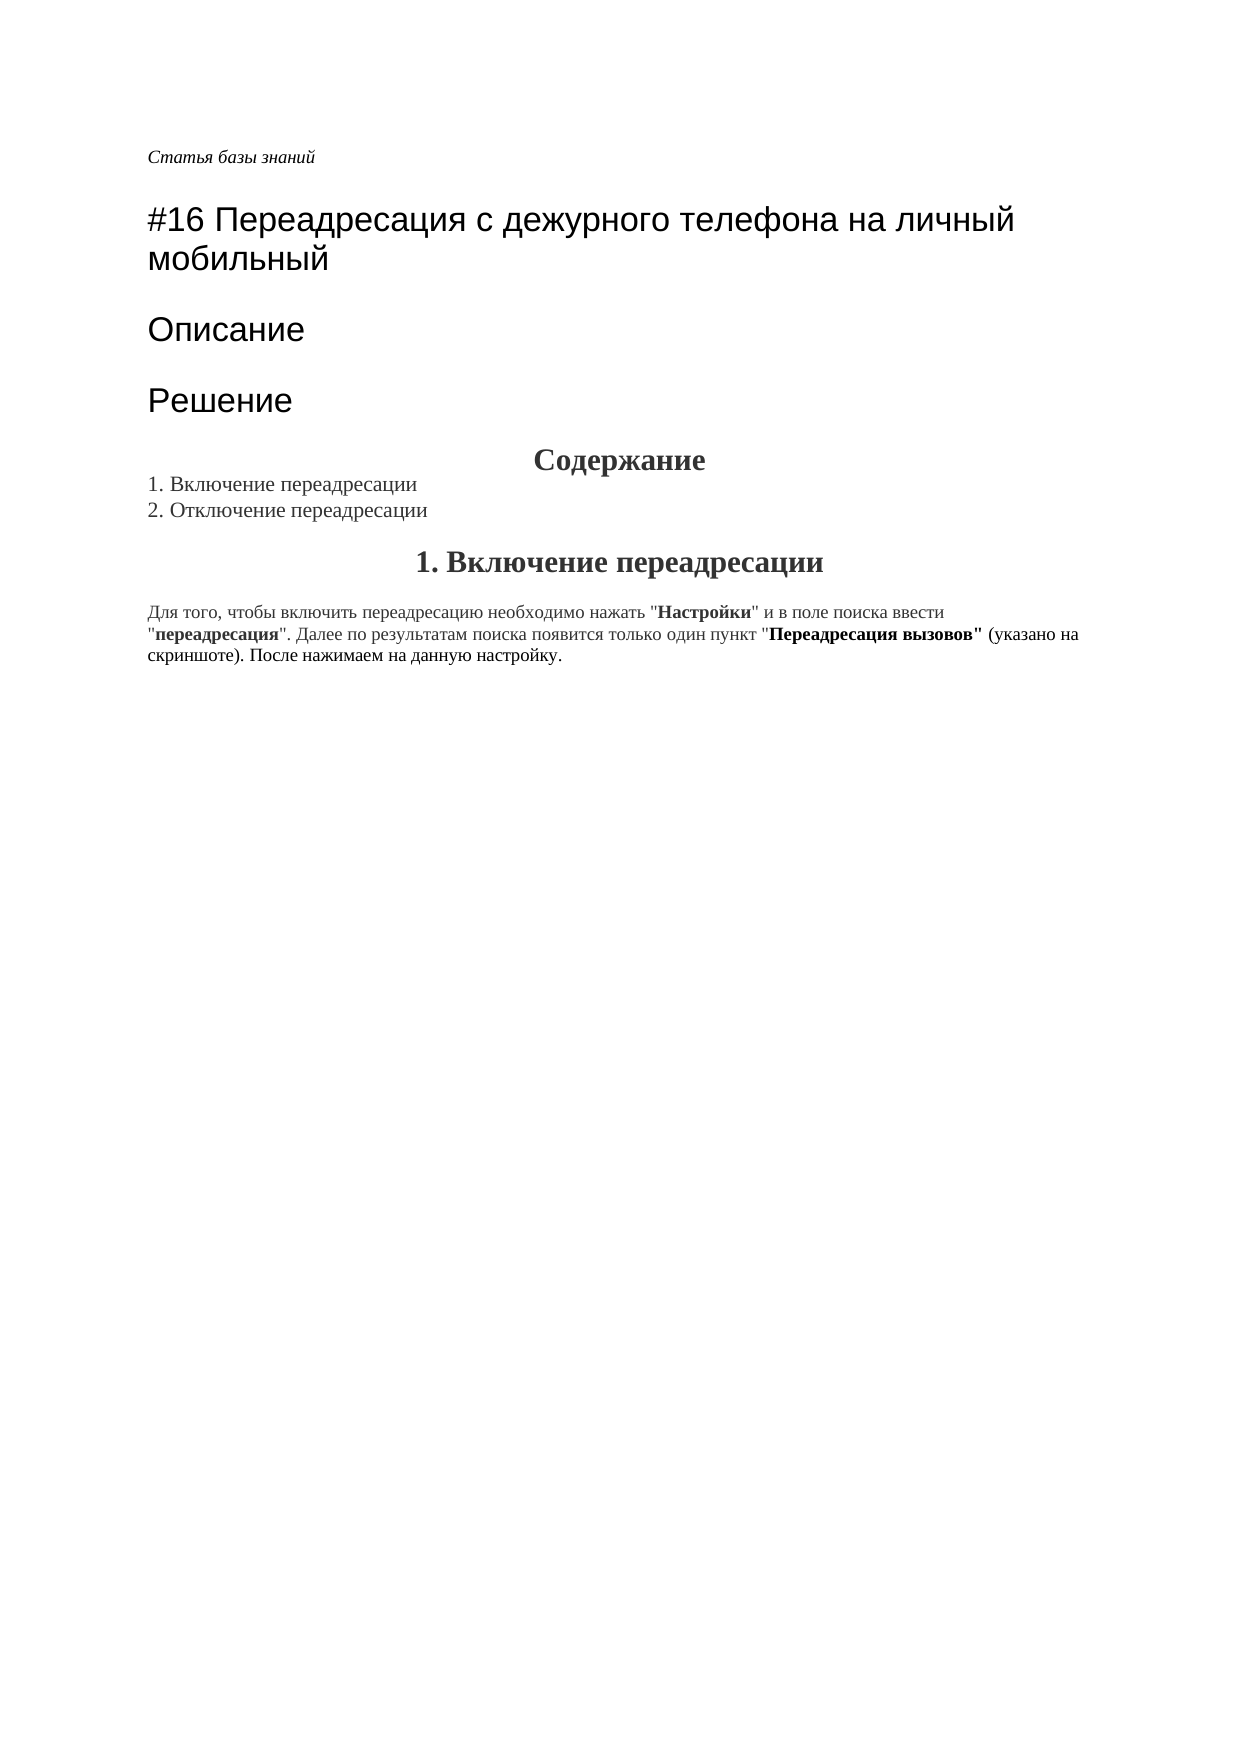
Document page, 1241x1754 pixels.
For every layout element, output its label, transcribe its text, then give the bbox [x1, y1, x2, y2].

subtitle #16 Переадресация с дежурного телефона на личный мобильный [147, 199, 1085, 278]
text Статья базы знаний [147, 146, 1096, 168]
text Для того, чтобы включить переадресацию необходимо нажать "Настройки" и в поле поиска ввести "переадресация". Далее по результатам поиска появится только один пункт "Переадресация вызовов" (указано на скриншоте). После нажимаем на данную настройку. [147, 601, 1085, 666]
text Описание [147, 309, 1096, 349]
list Отключение переадресации [147, 497, 430, 522]
text Содержание [533, 442, 1096, 478]
list Включение переадресации [415, 543, 1096, 579]
text Решение [147, 381, 430, 420]
list Включение переадресации [147, 471, 430, 497]
